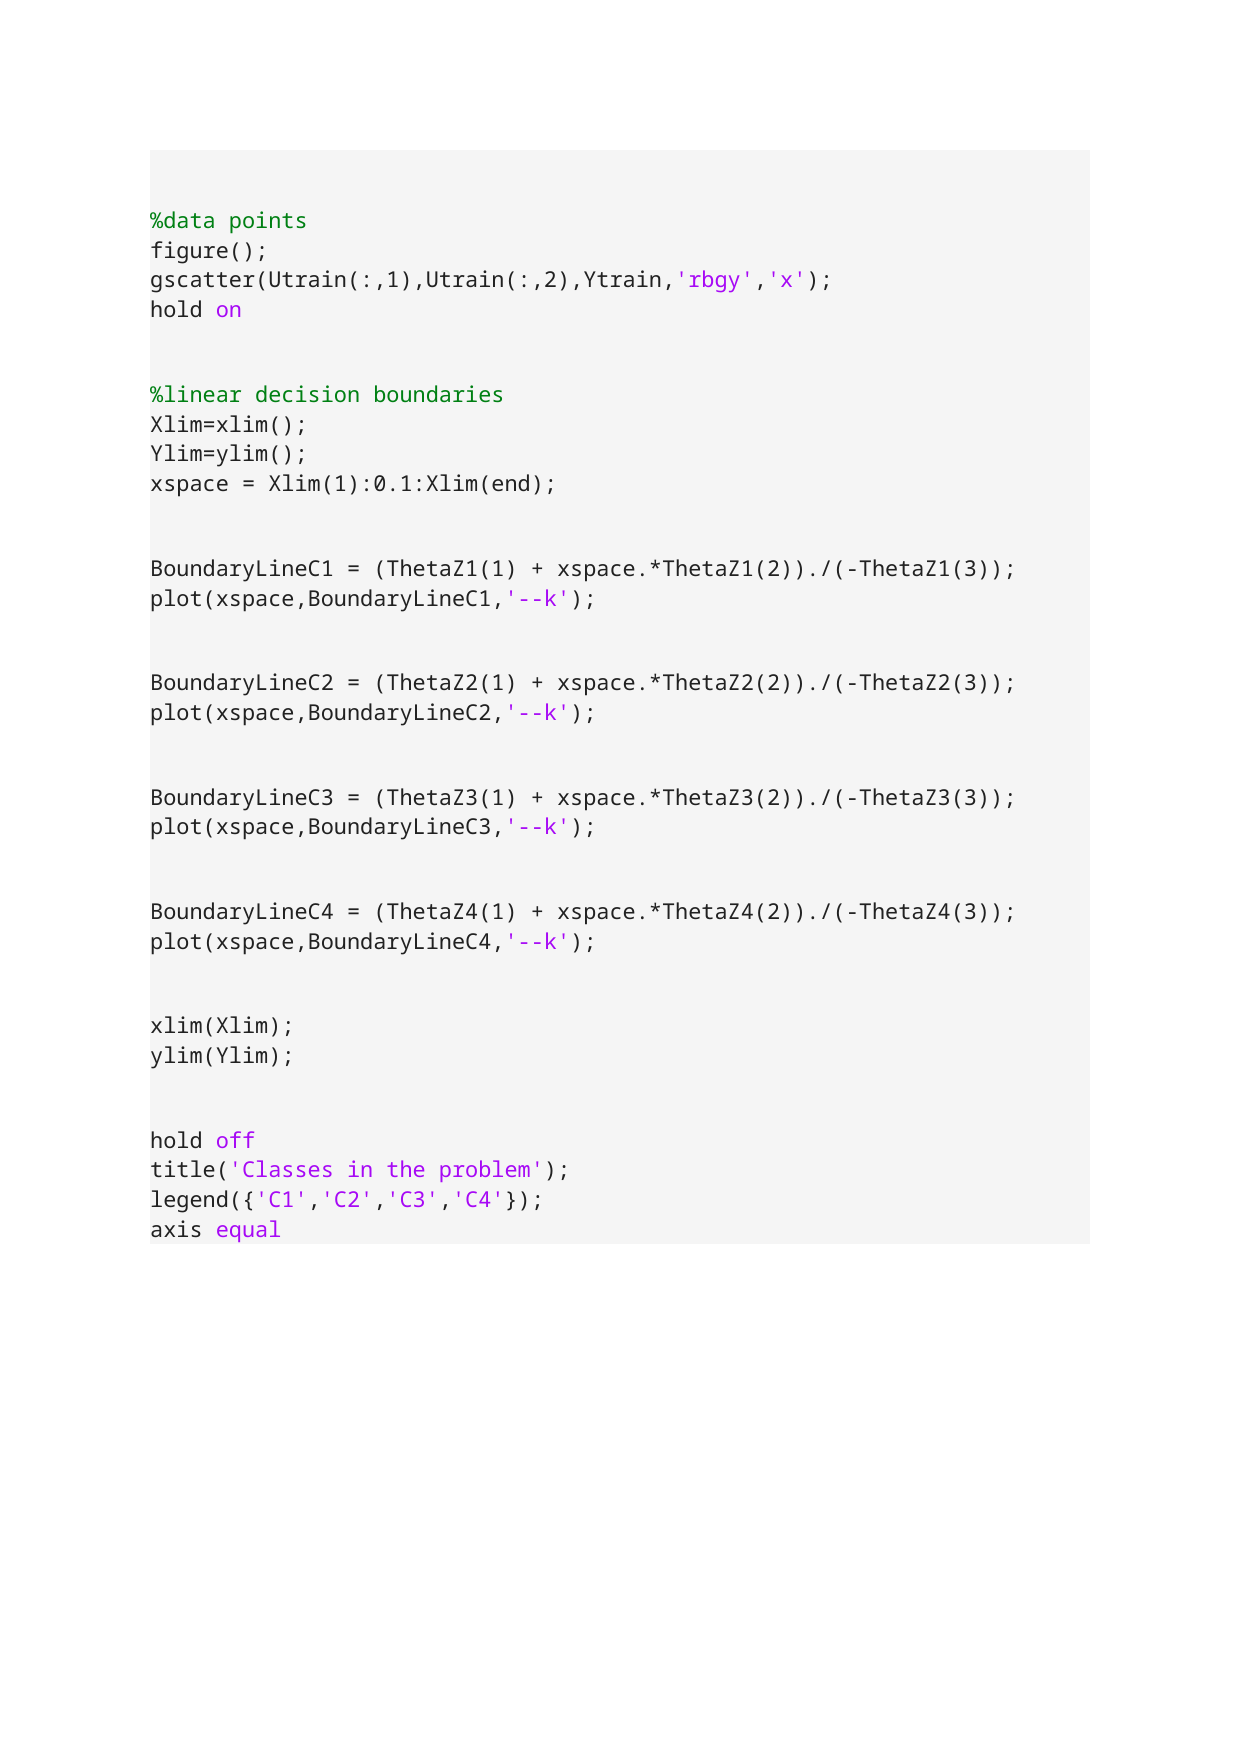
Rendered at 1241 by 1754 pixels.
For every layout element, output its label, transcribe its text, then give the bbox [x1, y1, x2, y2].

text BoundaryLineC2 = (ThetaZ2(1) + xspace.*ThetaZ2(2))./(-ThetaZ2(3)); [150, 667, 1090, 697]
text plot(xspace,BoundaryLineC4,'--k'); [150, 926, 1090, 955]
text plot(xspace,BoundaryLineC1,'--k'); [150, 582, 1090, 612]
text hold off [150, 1124, 1090, 1154]
text xlim(Xlim); [150, 1010, 1090, 1040]
text hold on [150, 294, 1090, 324]
text BoundaryLineC3 = (ThetaZ3(1) + xspace.*ThetaZ3(2))./(-ThetaZ3(3)); [150, 781, 1090, 811]
text %linear decision boundaries [150, 379, 1090, 408]
text axis equal [150, 1214, 1090, 1244]
text figure(); [150, 234, 1090, 264]
text legend({'C1','C2','C3','C4'}); [150, 1184, 1090, 1214]
text Xlim=xlim(); [150, 408, 1090, 438]
text title('Classes in the problem'); [150, 1154, 1090, 1184]
text ylim(Ylim); [150, 1040, 1090, 1070]
text %data points [150, 205, 1090, 234]
text plot(xspace,BoundaryLineC3,'--k'); [150, 811, 1090, 841]
text Ylim=ylim(); [150, 438, 1090, 468]
text plot(xspace,BoundaryLineC2,'--k'); [150, 697, 1090, 727]
text BoundaryLineC1 = (ThetaZ1(1) + xspace.*ThetaZ1(2))./(-ThetaZ1(3)); [150, 553, 1090, 582]
text gscatter(Utrain(:,1),Utrain(:,2),Ytrain,'rbgy','x'); [150, 264, 1090, 294]
text BoundaryLineC4 = (ThetaZ4(1) + xspace.*ThetaZ4(2))./(-ThetaZ4(3)); [150, 896, 1090, 926]
text xspace = Xlim(1):0.1:Xlim(end); [150, 468, 1090, 498]
